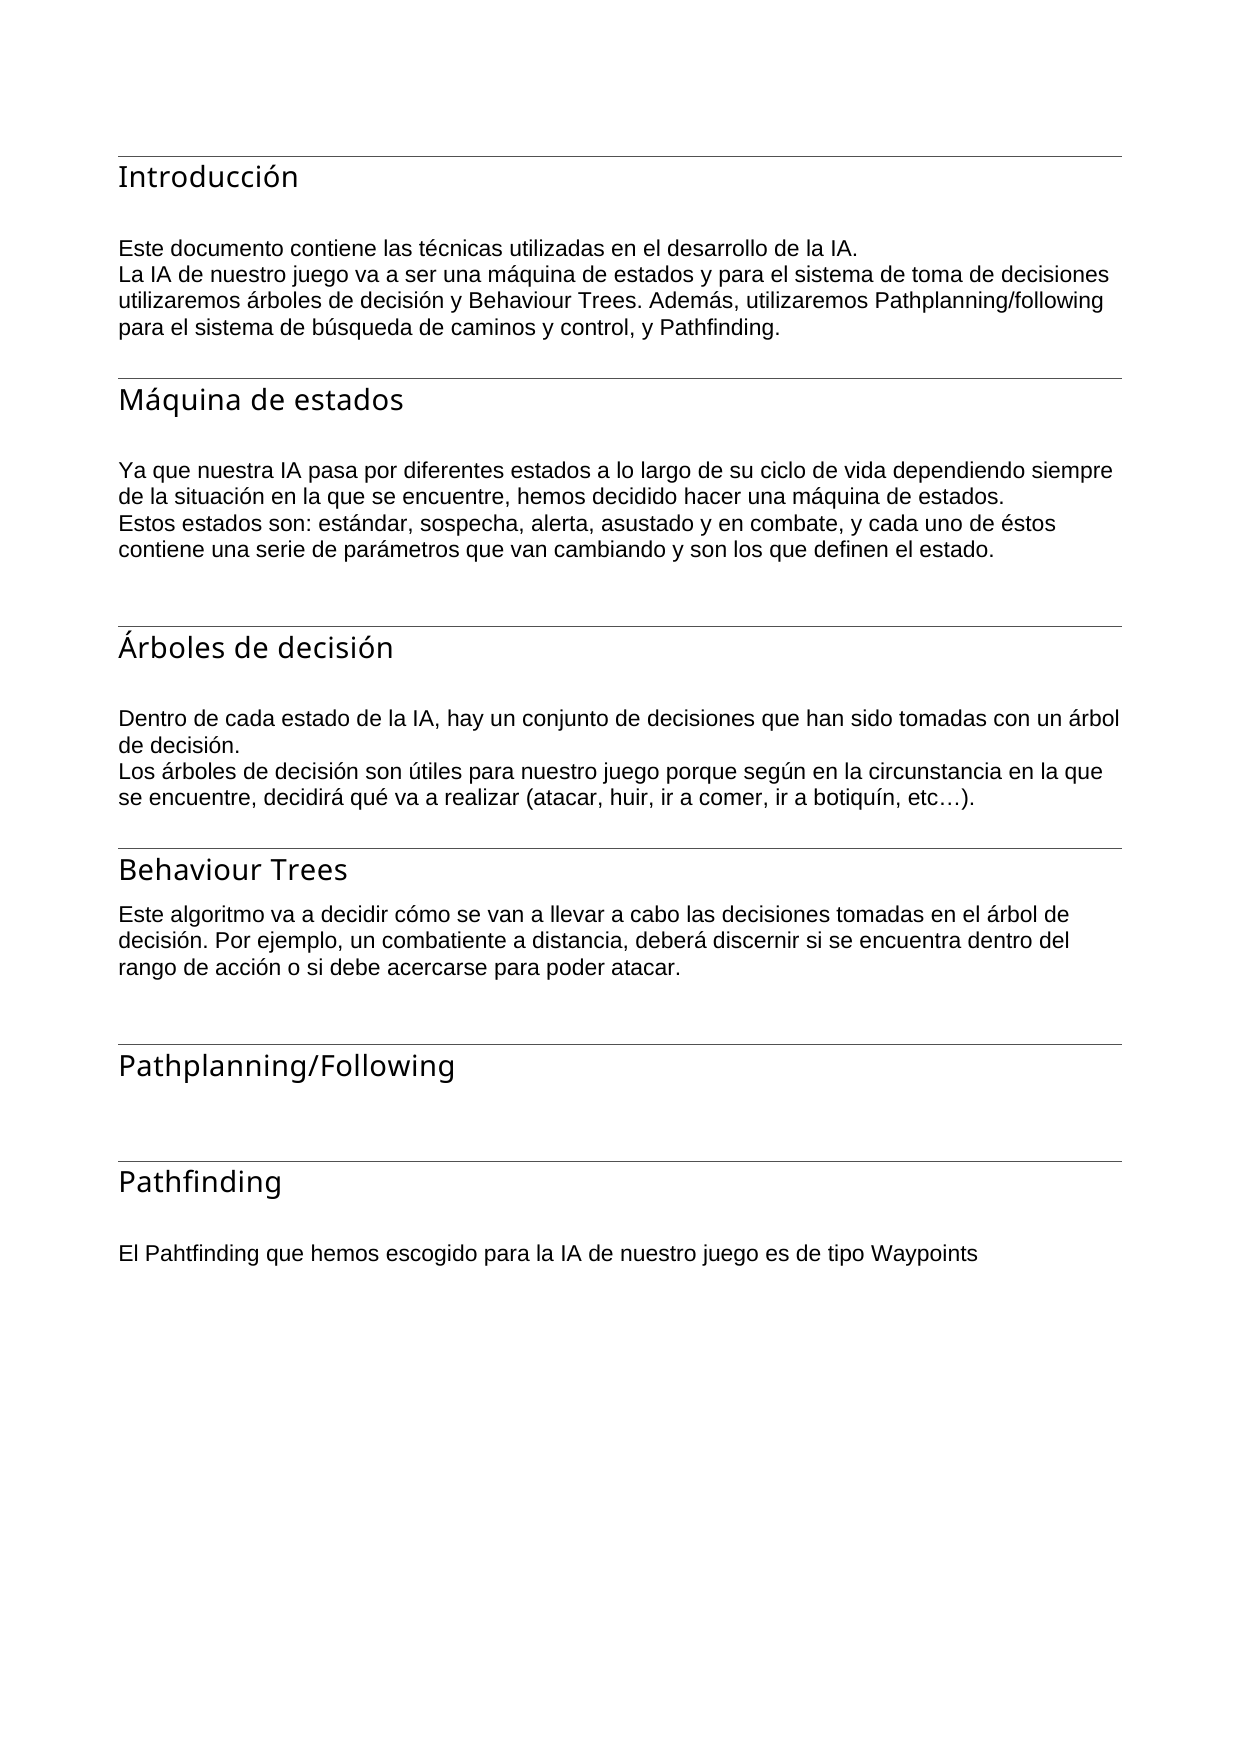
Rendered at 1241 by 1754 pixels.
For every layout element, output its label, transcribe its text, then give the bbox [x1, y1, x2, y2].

text Este documento contiene las técnicas utilizadas en el desarrollo de la IA. [118, 235, 1122, 261]
text El Pahtfinding que hemos escogido para la IA de nuestro juego es de tipo Waypoints [118, 1240, 1122, 1266]
text Introducción [118, 157, 1122, 196]
text Dentro de cada estado de la IA, hay un conjunto de decisiones que han sido tomadas con un árbol de decisión. [118, 705, 1122, 758]
text Pathplanning/Following [118, 1045, 1122, 1085]
text Máquina de estados [118, 379, 1122, 418]
text Ya que nuestra IA pasa por diferentes estados a lo largo de su ciclo de vida dependiendo siempre de la situación en la que se encuentre, hemos decidido hacer una máquina de estados. [118, 457, 1122, 509]
text Behaviour Trees [118, 849, 1122, 889]
text Estos estados son: estándar, sospecha, alerta, asustado y en combate, y cada uno de éstos contiene una serie de parámetros que van cambiando y son los que definen el estado. [118, 509, 1122, 562]
text Árboles de decisión [118, 627, 1122, 667]
text La IA de nuestro juego va a ser una máquina de estados y para el sistema de toma de decisiones utilizaremos árboles de decisión y Behaviour Trees. Además, utilizaremos Pathplanning/following para el sistema de búsqueda de caminos y control, y Pathfinding. [118, 261, 1122, 340]
text Pathfinding [118, 1162, 1122, 1201]
text Los árboles de decisión son útiles para nuestro juego porque según en la circunstancia en la que se encuentre, decidirá qué va a realizar (atacar, huir, ir a comer, ir a botiquín, etc…). [118, 758, 1122, 811]
text Este algoritmo va a decidir cómo se van a llevar a cabo las decisiones tomadas en el árbol de decisión. Por ejemplo, un combatiente a distancia, deberá discernir si se encuentra dentro del rango de acción o si debe acercarse para poder atacar. [118, 901, 1122, 980]
